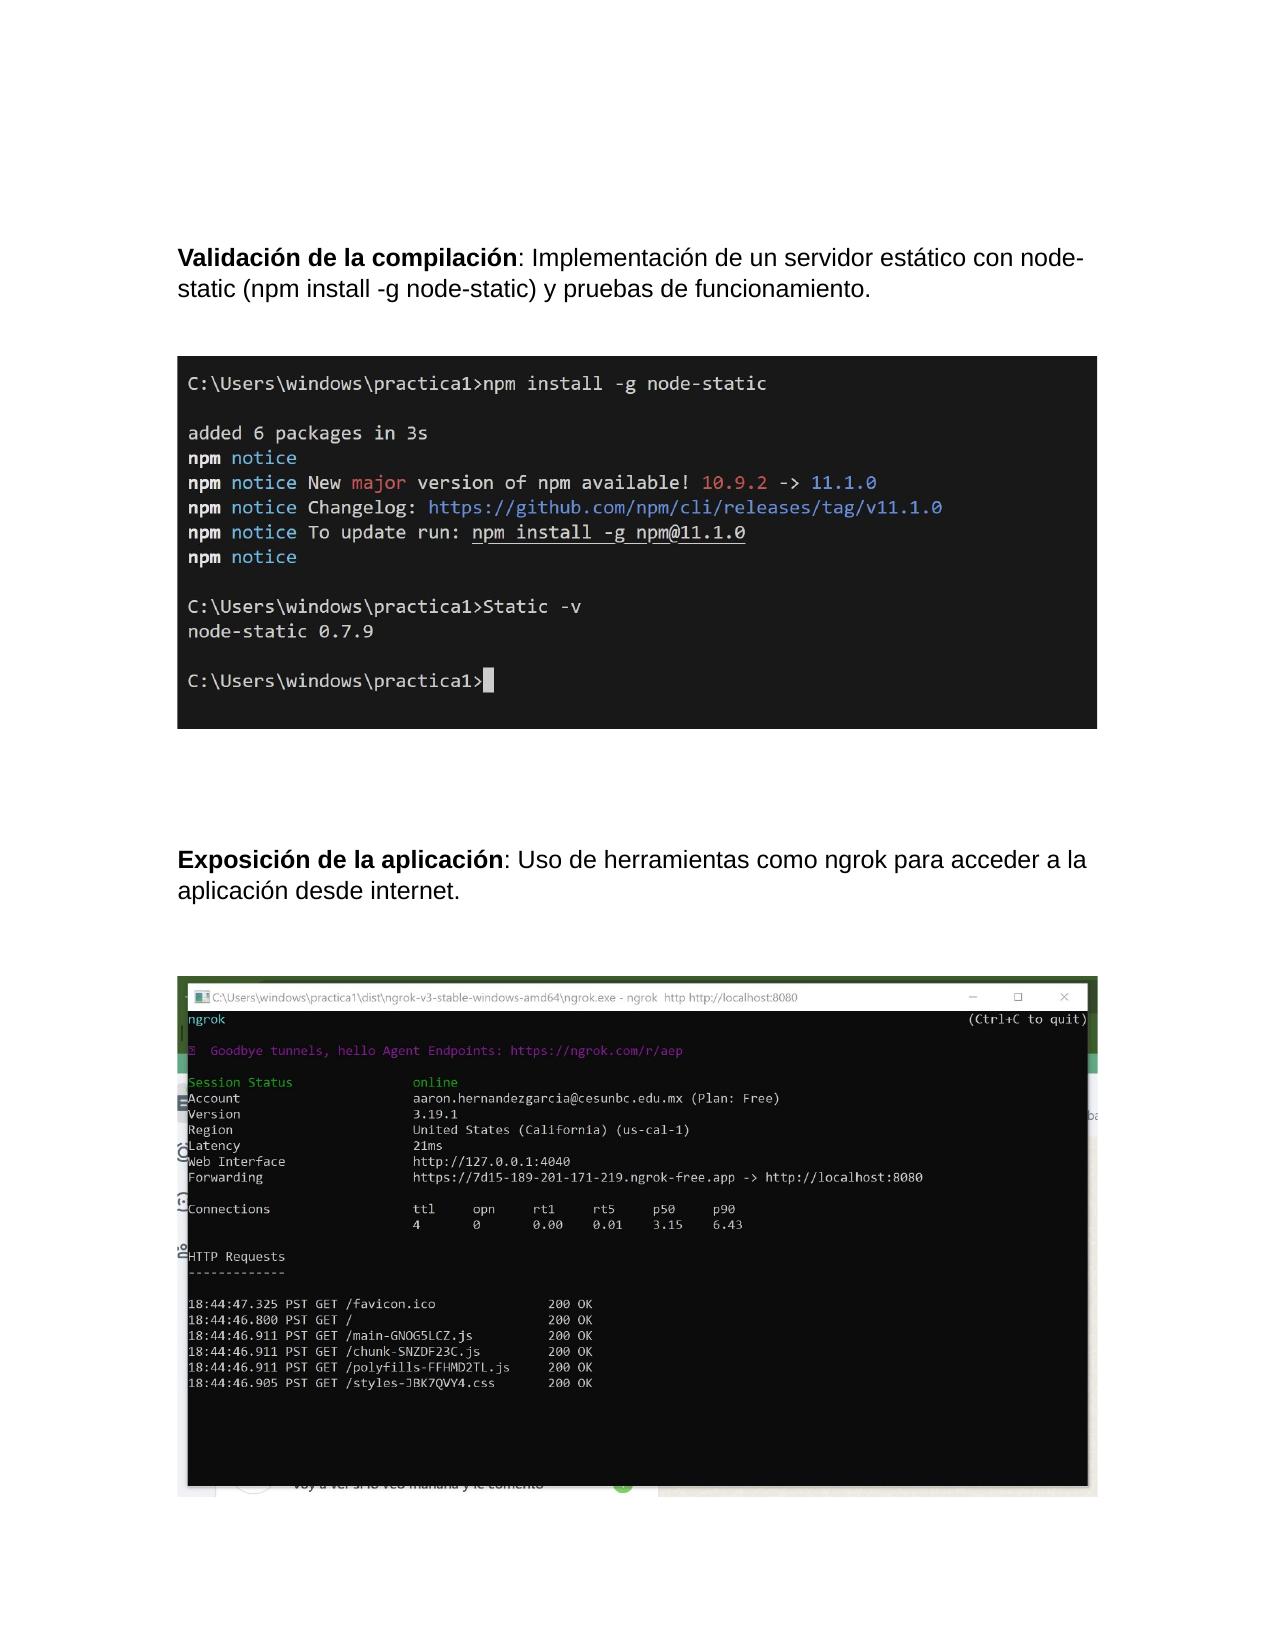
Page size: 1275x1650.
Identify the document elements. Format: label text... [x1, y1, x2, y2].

picture [177, 976, 1098, 1497]
text Validación de la compilación: Implementación de un servidor estático con node-static (npm install -g node-static) y pruebas de funcionamiento. [177, 243, 1098, 303]
text Exposición de la aplicación: Uso de herramientas como ngrok para acceder a la aplicación desde internet. [177, 845, 1098, 905]
picture [177, 356, 1098, 729]
